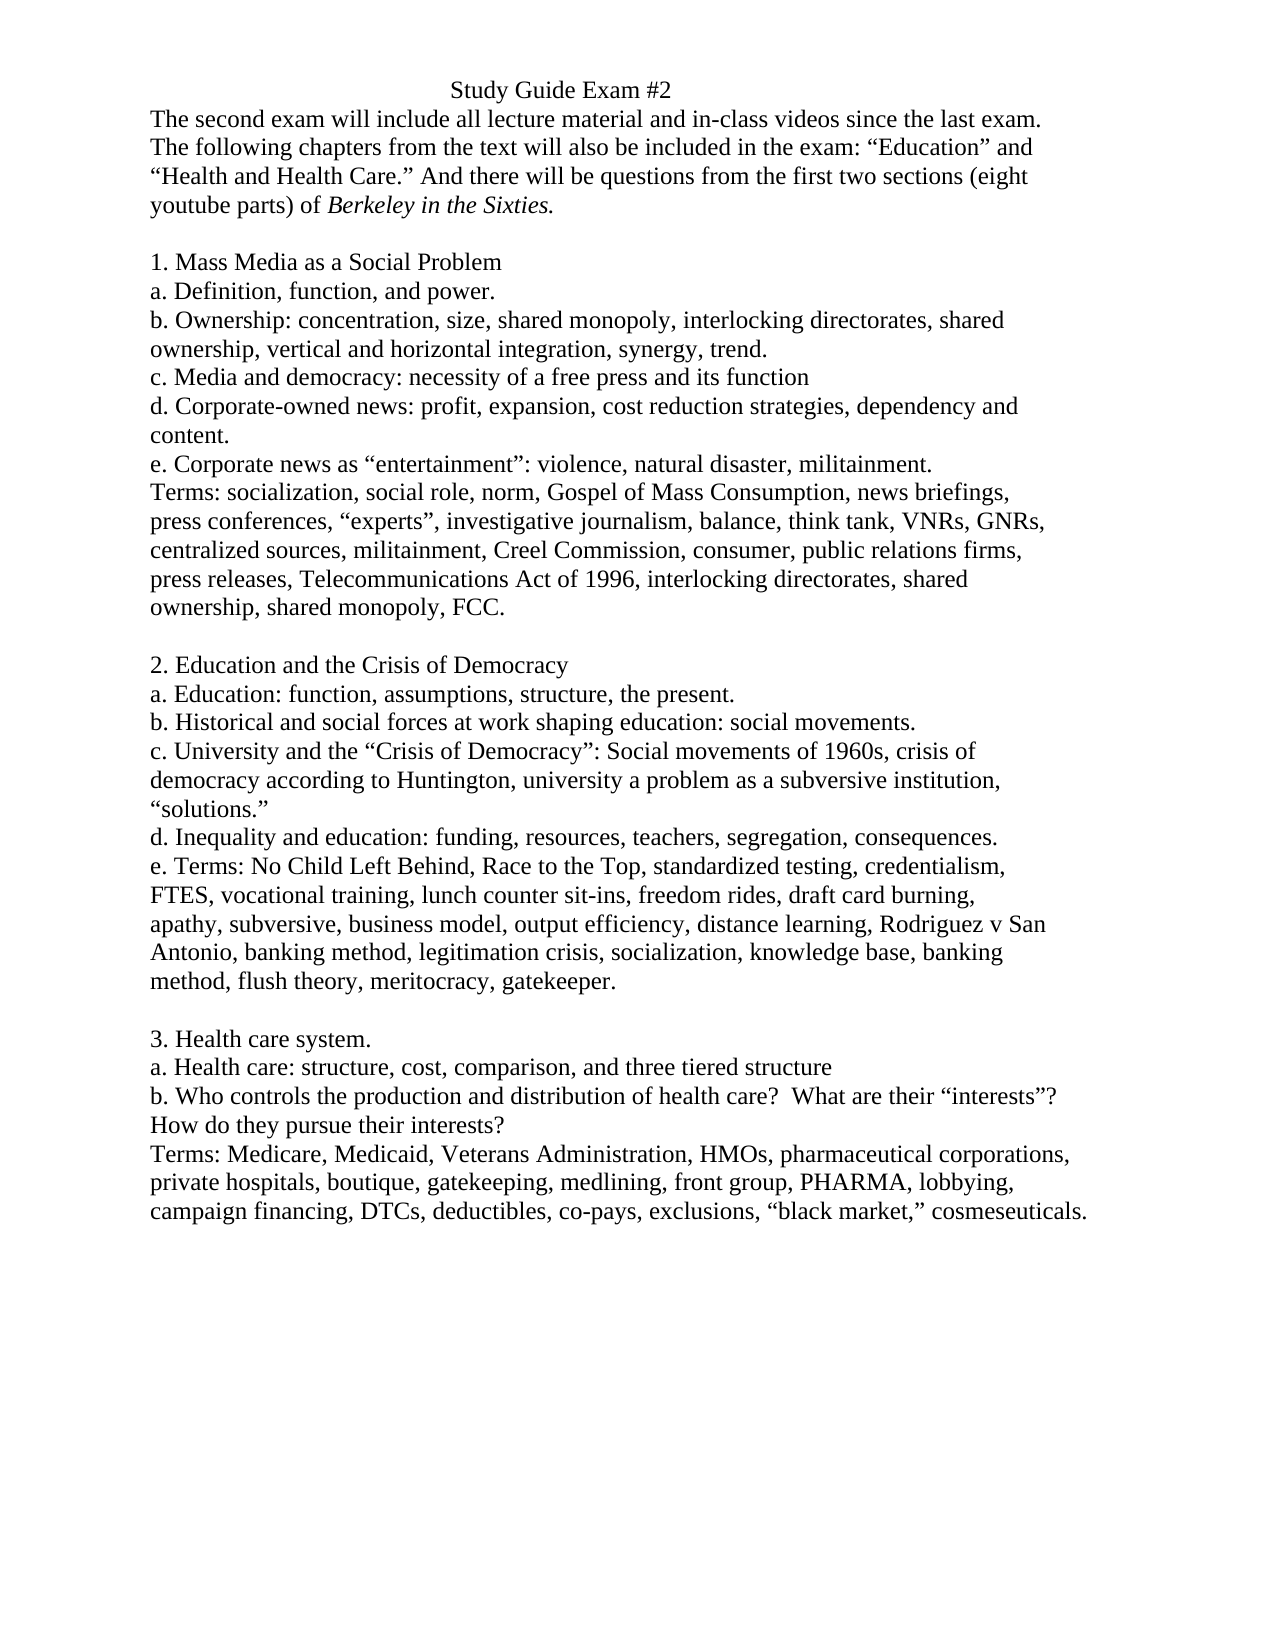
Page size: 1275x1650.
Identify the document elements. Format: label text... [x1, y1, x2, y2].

text d. Inequality and education: funding, resources, teachers, segregation, consequences. [150, 822, 1050, 851]
text 3. Health care system. [75, 1024, 1275, 1052]
text b. Historical and social forces at work shaping education: social movements. [150, 707, 1050, 736]
text e. Corporate news as “entertainment”: violence, natural disaster, militainment. [150, 449, 1050, 477]
text c. University and the “Crisis of Democracy”: Social movements of 1960s, crisis of democracy according to Huntington, university a problem as a subversive institution, “solutions.” [150, 736, 1050, 822]
text 2. Education and the Crisis of Democracy [150, 650, 1050, 679]
text private hospitals, boutique, gatekeeping, medlining, front group, PHARMA, lobbying, [75, 1167, 1200, 1196]
text b. Who controls the production and distribution of health care? What are their “interests”? [75, 1081, 1200, 1110]
text e. Terms: No Child Left Behind, Race to the Top, standardized testing, credentialism, FTES, vocational training, lunch counter sit-ins, freedom rides, draft card burning, apathy, subversive, business model, output efficiency, distance learning, Rodriguez v San Antonio, banking method, legitimation crisis, socialization, knowledge base, banking method, flush theory, meritocracy, gatekeeper. [150, 851, 1050, 995]
text How do they pursue their interests? [75, 1110, 1200, 1139]
text c. Media and democracy: necessity of a free press and its function [150, 362, 1050, 391]
text a. Health care: structure, cost, comparison, and three tiered structure [75, 1052, 1275, 1081]
text Terms: socialization, social role, norm, Gospel of Mass Consumption, news briefings, press conferences, “experts”, investigative journalism, balance, think tank, VNRs, GNRs, centralized sources, militainment, Creel Commission, consumer, public relations firms, press releases, Telecommunications Act of 1996, interlocking directorates, shared ownership, shared monopoly, FCC. [150, 477, 1050, 621]
text The second exam will include all lecture material and in-class videos since the last exam. The following chapters from the text will also be included in the exam: “Education” and “Health and Health Care.” And there will be questions from the first two sections (eight youtube parts) of in the Sixties. [150, 104, 1050, 219]
text a. Education: function, assumptions, structure, the present. [150, 679, 1050, 707]
text b. Ownership: concentration, size, shared monopoly, interlocking directorates, shared ownership, vertical and horizontal integration, synergy, trend. [150, 305, 1050, 362]
text d. Corporate-owned news: profit, expansion, cost reduction strategies, dependency and content. [150, 391, 1050, 449]
text 1. Mass Media as a Social Problem [75, 247, 1050, 276]
text a. Definition, function, and power. [150, 276, 1050, 305]
text campaign financing, DTCs, deductibles, co-pays, exclusions, “black market,” cosmeseuticals. [75, 1196, 1200, 1225]
text Study Guide Exam #2 [375, 75, 1050, 104]
text Terms: Medicare, Medicaid, Veterans Administration, HMOs, pharmaceutical corporations, [75, 1139, 1200, 1167]
